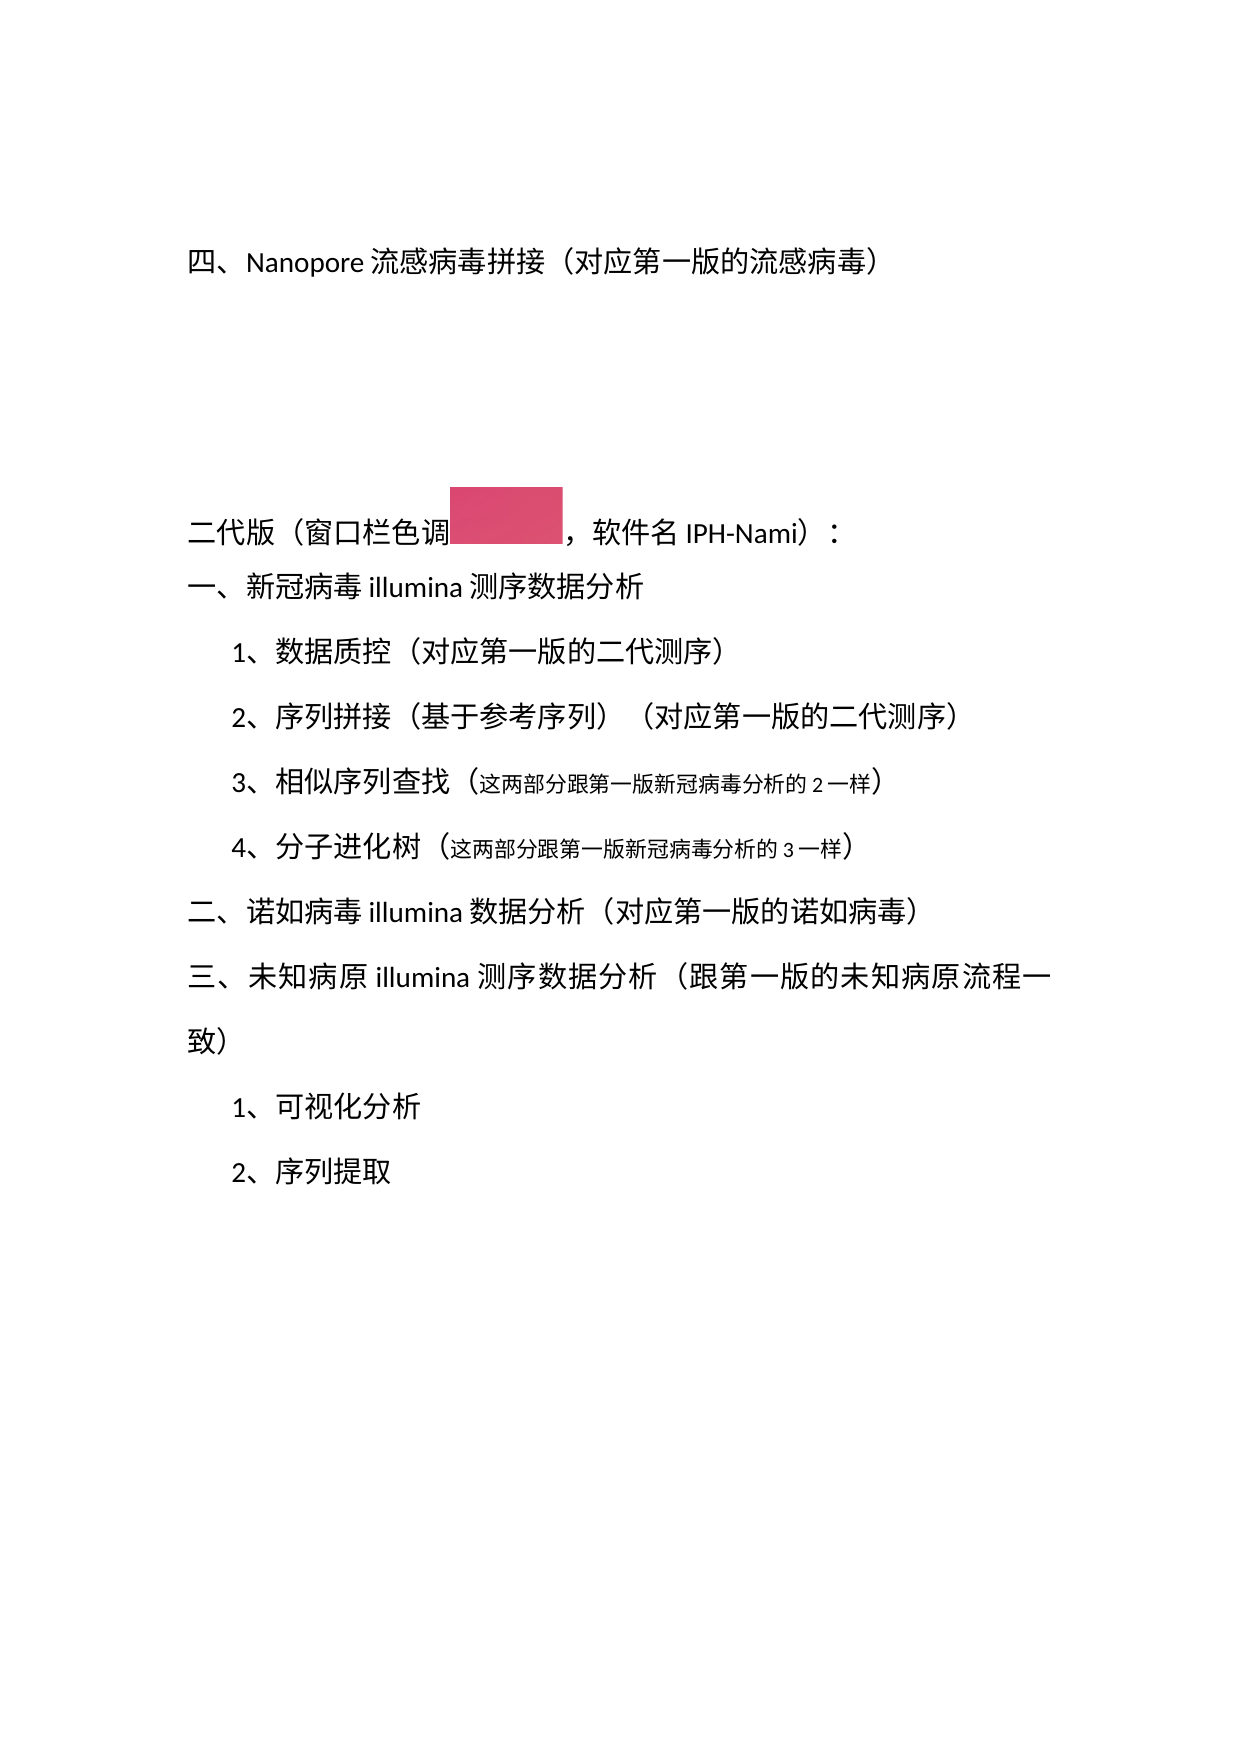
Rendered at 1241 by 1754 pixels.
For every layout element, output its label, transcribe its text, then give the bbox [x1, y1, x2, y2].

picture [450, 487, 563, 544]
text 2、序列提取 [187, 1137, 1053, 1202]
text 一、新冠病毒illumina测序数据分析 [187, 552, 1053, 617]
text 四、Nanopore流感病毒拼接（对应第一版的流感病毒） [187, 227, 1053, 292]
text 1、可视化分析 [187, 1072, 1053, 1137]
text 三、未知病原illumina测序数据分析（跟第一版的未知病原流程一致） [187, 942, 1053, 1072]
text 1、数据质控（对应第一版的二代测序） [187, 617, 1053, 682]
text 2、序列拼接（基于参考序列）（对应第一版的二代测序） [187, 682, 1053, 747]
list 3、相似序列查找（这两部分跟第一版新冠病毒分析的2一样） [231, 747, 1053, 812]
text 二代版（窗口栏色调，软件名IPH-Nami）： [187, 487, 1053, 552]
text 二、诺如病毒illumina数据分析（对应第一版的诺如病毒） [187, 877, 1053, 942]
list 4、分子进化树（这两部分跟第一版新冠病毒分析的3一样） [231, 812, 1053, 877]
